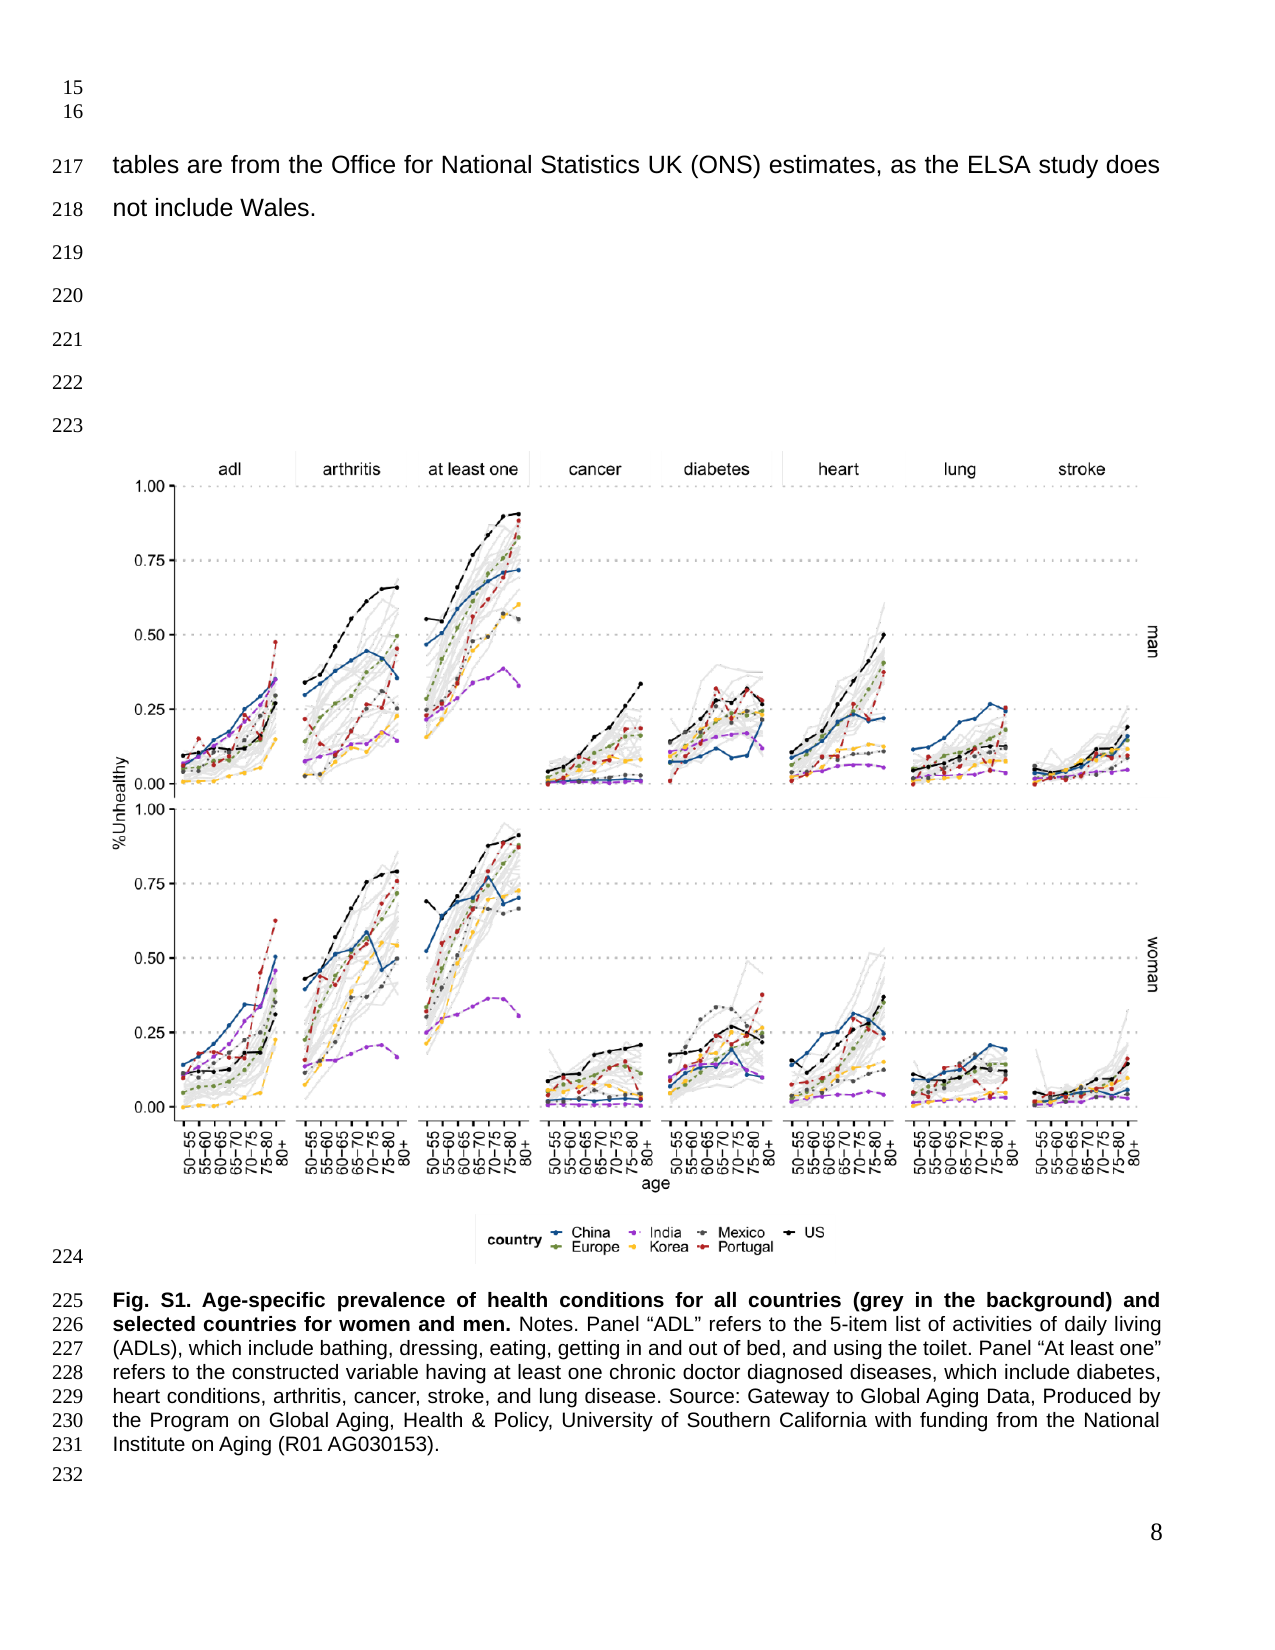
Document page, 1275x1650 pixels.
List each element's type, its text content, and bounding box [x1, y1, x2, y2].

subtitle Fig. S1. Age-specific prevalence of health conditions for all countries (grey in the background) and selected countries for women and men. Notes. Panel “ADL” refers to the 5-item list of activities of daily living (ADLs), which include bathing, dressing, eating, getting in and out of bed, and using the toilet. Panel “At least one” refers to the constructed variable having at least one chronic doctor diagnosed diseases, which include diabetes, heart conditions, arthritis, cancer, stroke, and lung disease. Source: Gateway to Global Aging Data, Produced by the Program on Global Aging, Health & Policy, University of Southern California with funding from the National Institute on Aging (R01 AG030153). [112, 1288, 1162, 1456]
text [112, 150, 1162, 222]
picture [112, 451, 1171, 1264]
